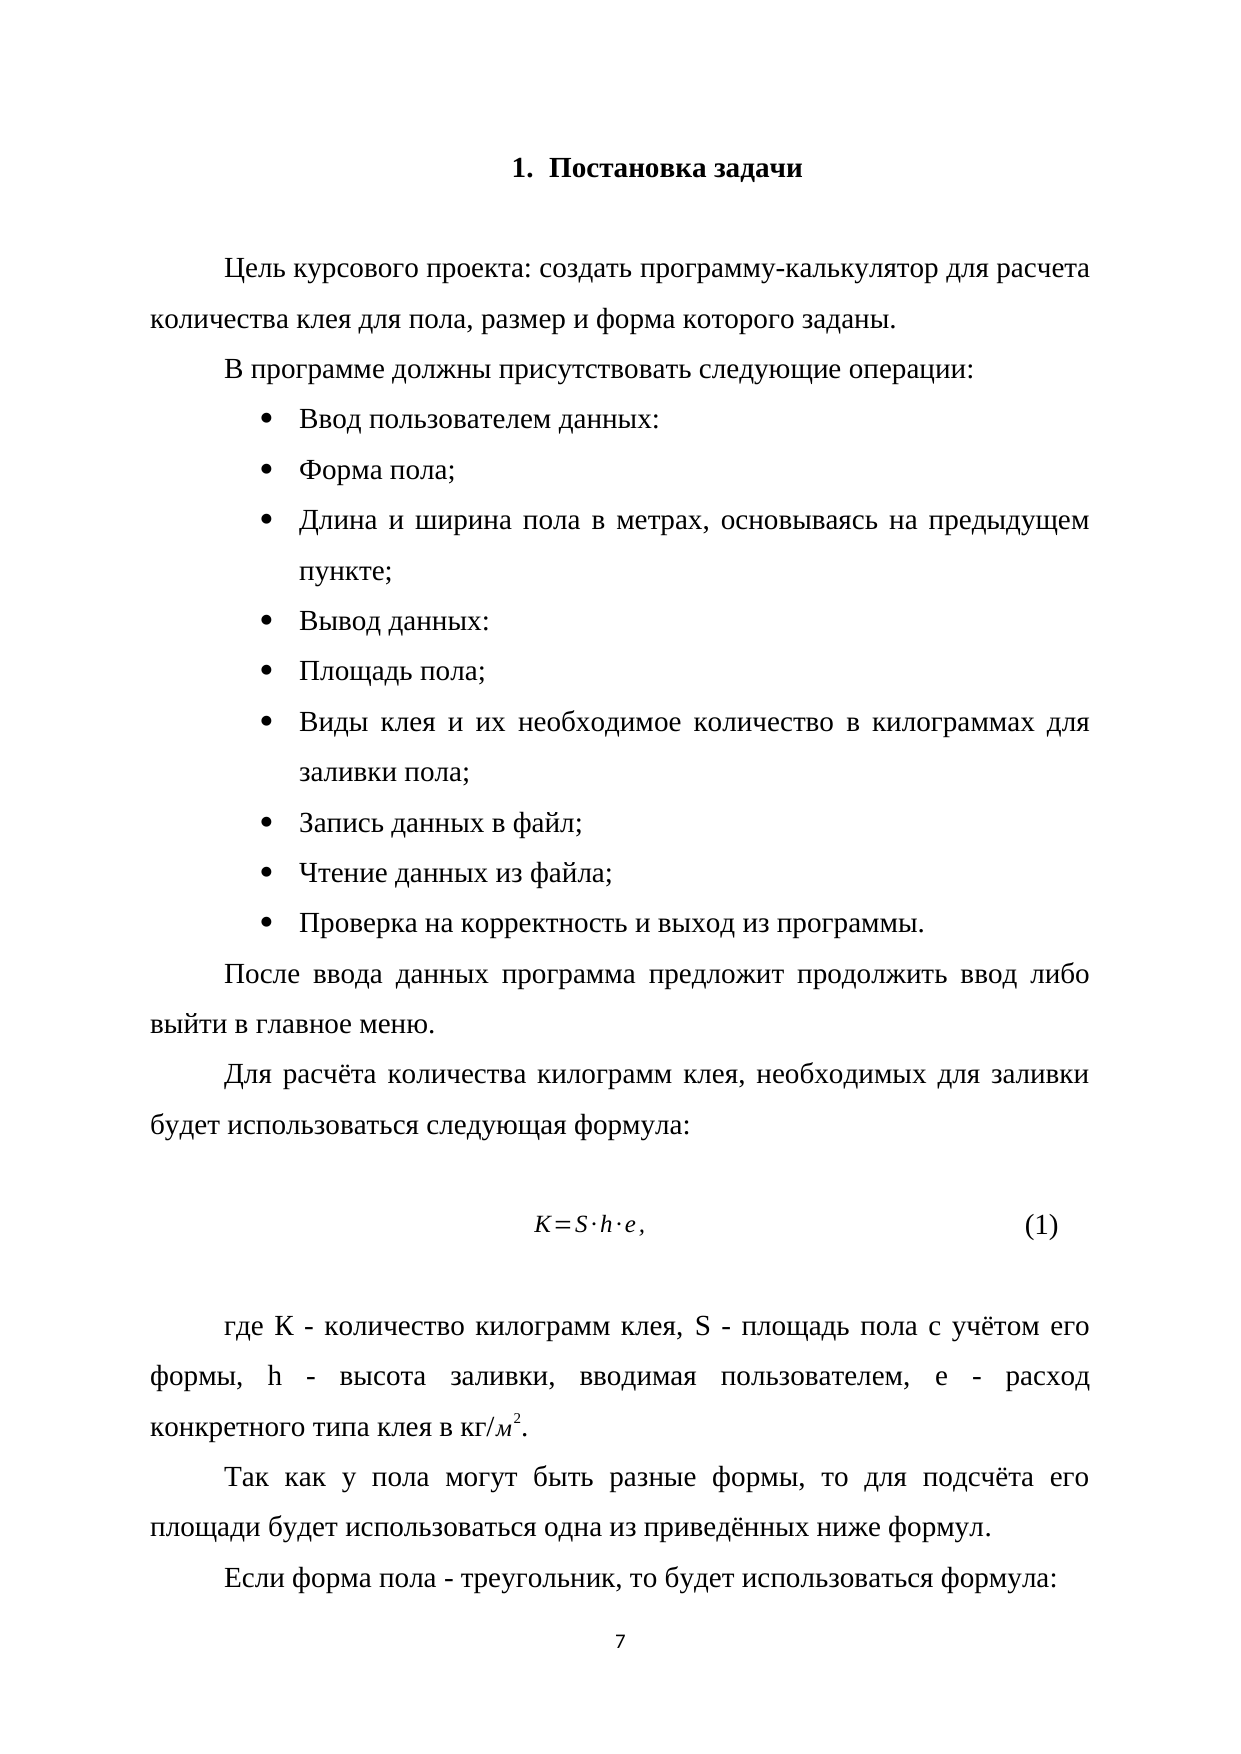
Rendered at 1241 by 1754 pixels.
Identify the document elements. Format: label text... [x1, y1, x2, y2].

list Площадь пола; [261, 653, 1090, 687]
text (1) [150, 1207, 1090, 1241]
list Вывод данных: [261, 603, 1090, 637]
text Если форма пола - треугольник, то будет использоваться формула: [150, 1560, 1090, 1593]
list Виды клея и их необходимое количество в килограммах для заливки пола; [261, 704, 1090, 788]
text где К - количество килограмм клея, S - площадь пола с учётом его формы, h - высота заливки, вводимая пользователем, e - расход конкретного типа клея в кг/. [150, 1308, 1090, 1442]
list Длина и ширина пола в метрах, основываясь на предыдущем пункте; [261, 502, 1090, 586]
text В программе должны присутствовать следующие операции: [150, 351, 1090, 385]
list Постановка задачи [224, 150, 1090, 183]
list Чтение данных из файла; [261, 855, 1090, 889]
text После ввода данных программа предложит продолжить ввод либо выйти в главное меню. [150, 956, 1090, 1040]
text Так как у пола могут быть разные формы, то для подсчёта его площади будет использоваться одна из приведённых ниже формул. [150, 1459, 1090, 1543]
text Цель курсового проекта: создать программу-калькулятор для расчета количества клея для пола, размер и форма которого заданы. [150, 251, 1090, 334]
list Ввод пользователем данных: [261, 402, 1090, 435]
list Запись данных в файл; [261, 805, 1090, 838]
list Проверка на корректность и выход из программы. [261, 906, 1090, 939]
text Для расчёта количества килограмм клея, необходимых для заливки будет использоваться следующая формула: [150, 1057, 1090, 1140]
list Форма пола; [261, 452, 1090, 486]
